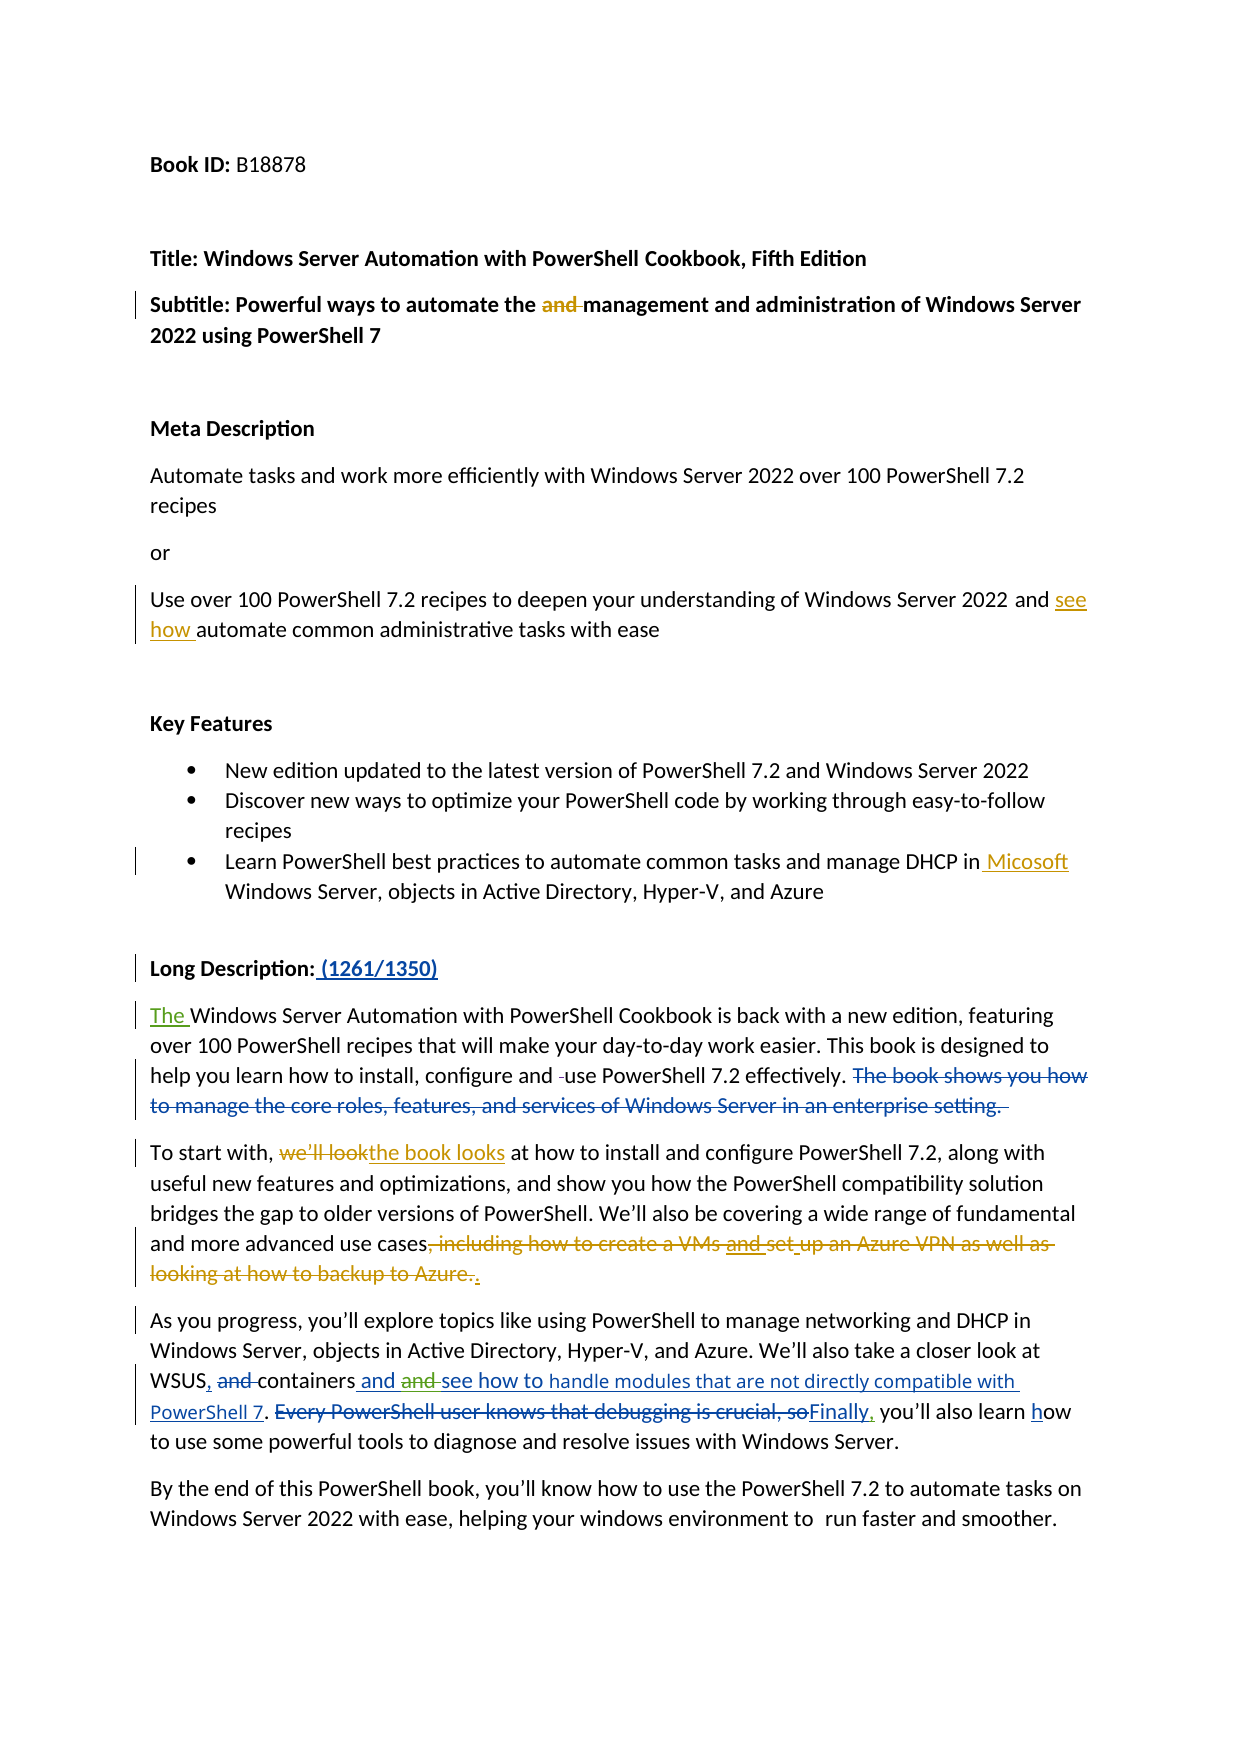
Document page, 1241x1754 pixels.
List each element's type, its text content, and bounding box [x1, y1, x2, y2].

text As you progress, you’ll explore topics like using PowerShell to manage networking and DHCP in Windows Server, objects in Active Directory, Hyper-V, and Azure. We’ll also take a closer look at WSUS containers. you’ll also learn ow to use some powerful tools to diagnose and resolve issues with Windows Server. [150, 1306, 1090, 1455]
text Use over 100 PowerShell 7.2 recipes to deepen your understanding of Windows Server 2022 and automate common administrative tasks with ease [150, 585, 1090, 644]
text Book ID: B18878 [150, 150, 1090, 178]
text Long Description: [150, 954, 1090, 982]
text Automate tasks and work more efficiently with Windows Server 2022 over 100 PowerShell 7.2 recipes [150, 461, 1090, 520]
text Windows Server Automation with PowerShell Cookbook is back with a new edition, featuring over 100 PowerShell recipes that will make your day-to-day work easier. This book is designed to help you learn how to install, configure and use PowerShell 7.2 effectively. [150, 1001, 1090, 1120]
text Subtitle: Powerful ways to automate the management and administration of Windows Server 2022 using PowerShell 7 [150, 291, 1090, 349]
text Meta Description [150, 414, 1090, 443]
list New edition updated to the latest version of PowerShell 7.2 and Windows Server 2022 [187, 756, 1090, 784]
text Title: Windows Server Automation with PowerShell Cookbook, Fifth Edition [150, 244, 1090, 272]
text or [150, 538, 1090, 567]
text To start with, at how to install and configure PowerShell 7.2, along with useful new features and optimizations, and show you how the PowerShell compatibility solution bridges the gap to older versions of PowerShell. We’ll also be covering a wide range of fundamental and more advanced use cases [150, 1138, 1090, 1287]
list Discover new ways to optimize your PowerShell code by working through easy-to-follow recipes [187, 786, 1090, 845]
list Learn PowerShell best practices to automate common tasks and manage DHCP in Windows Server, objects in Active Directory, Hyper-V, and Azure [187, 847, 1090, 935]
text By the end of this PowerShell book, you’ll know how to use the PowerShell 7.2 to automate tasks on Windows Server 2022 with ease, helping your windows environment to run faster and smoother. [150, 1474, 1090, 1532]
text Key Features [150, 709, 1090, 737]
